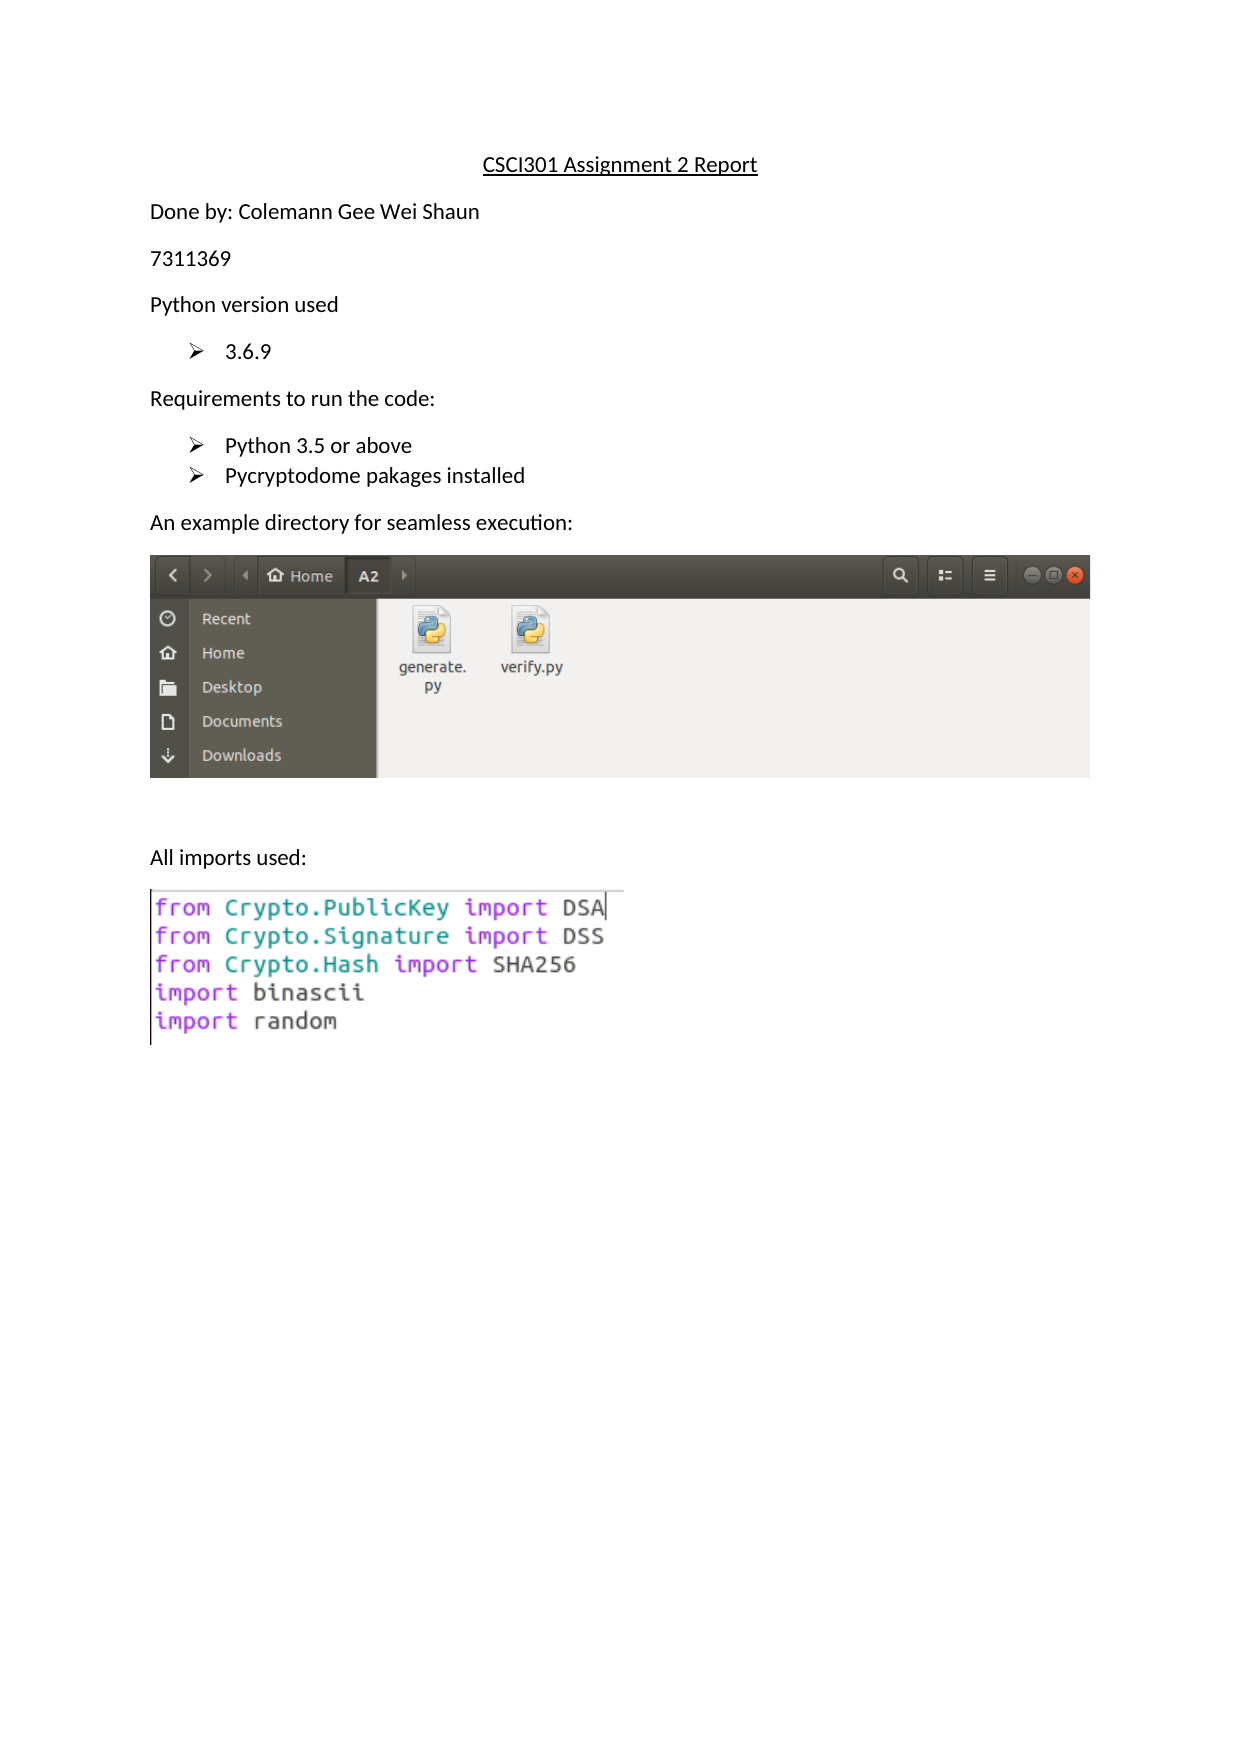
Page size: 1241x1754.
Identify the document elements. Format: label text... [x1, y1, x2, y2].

text All imports used: [150, 843, 1090, 871]
list 3.6.9 [187, 337, 1090, 366]
text An example directory for seamless execution: [150, 508, 1090, 536]
picture [150, 889, 624, 1045]
text CSCI301 Assignment 2 Report [150, 150, 1090, 178]
text 7311369 [150, 244, 1090, 272]
list Python 3.5 or above [187, 431, 1090, 459]
list Pycryptodome pakages installed [187, 461, 1090, 489]
text Requirements to run the code: [150, 384, 1090, 412]
picture [150, 555, 1091, 778]
text Done by: Colemann Gee Wei Shaun [150, 197, 1090, 225]
text Python version used [150, 291, 1090, 319]
